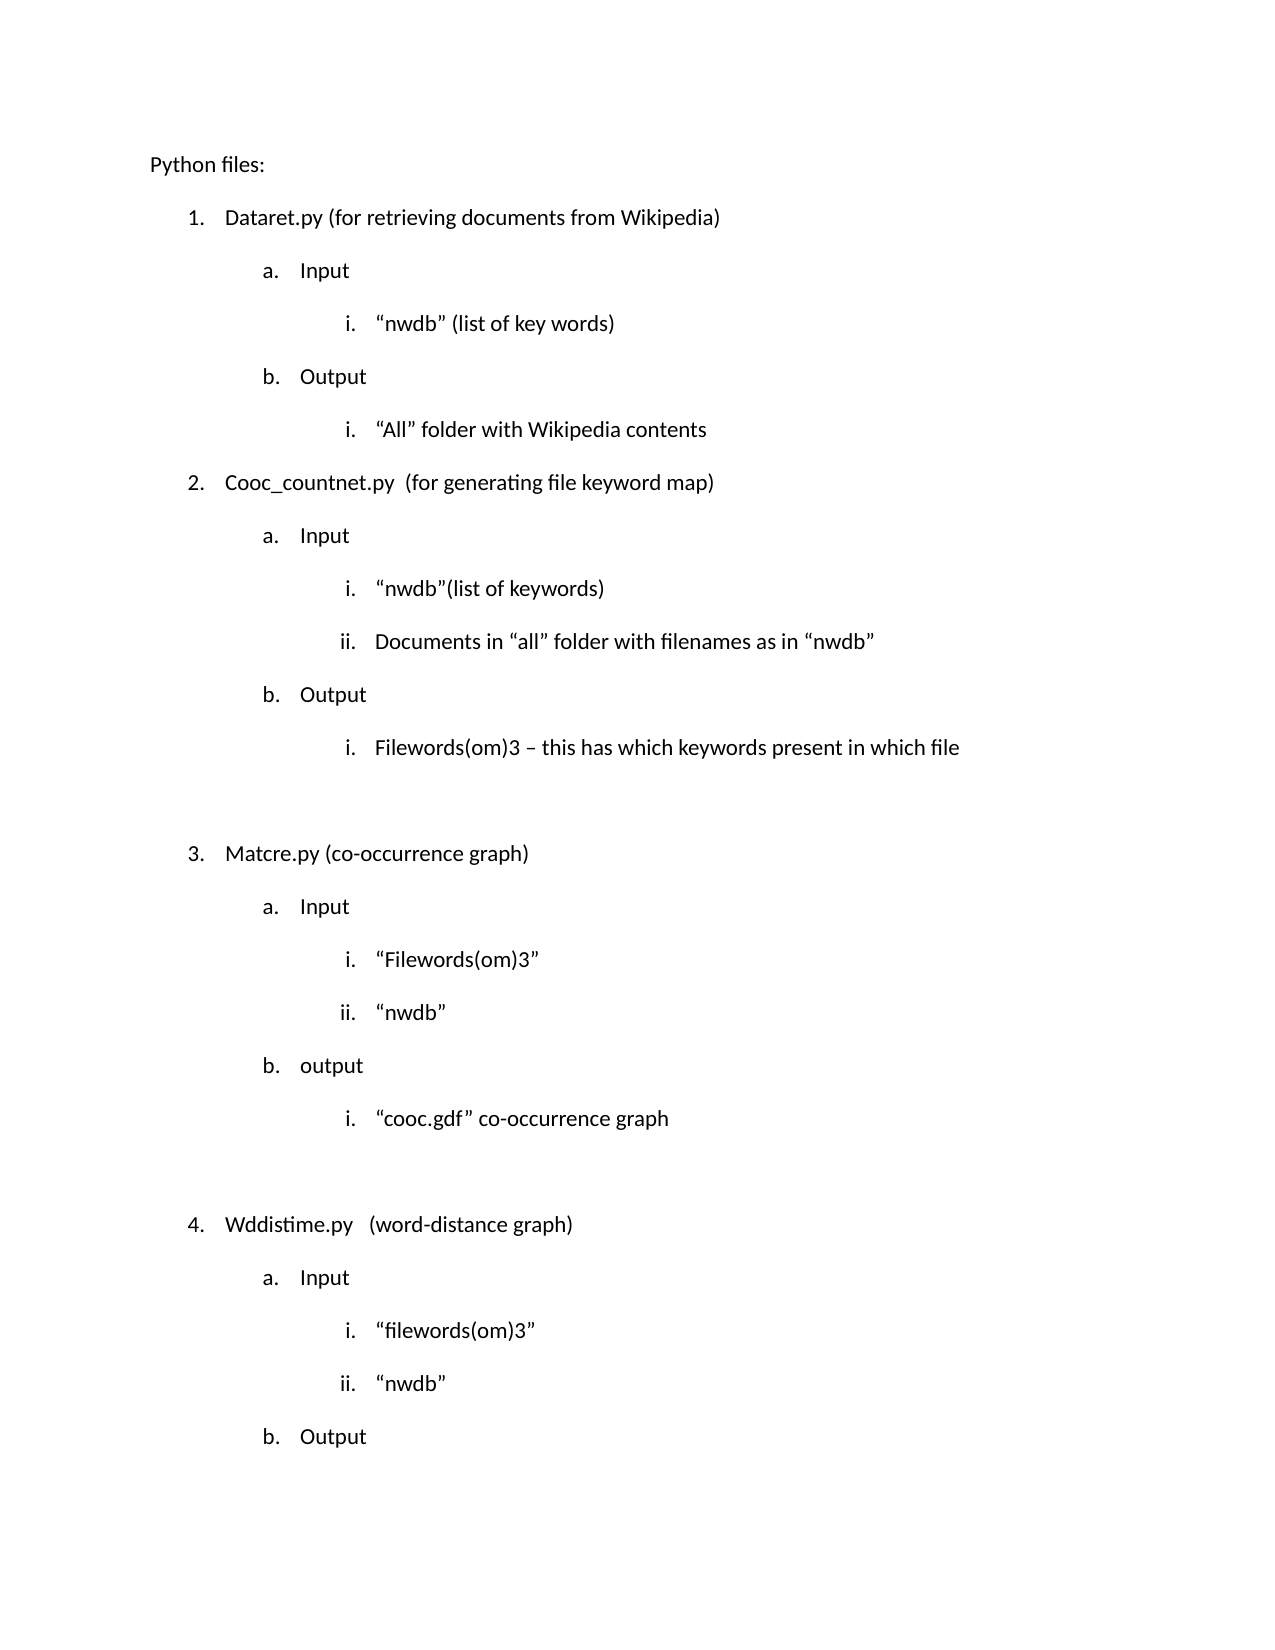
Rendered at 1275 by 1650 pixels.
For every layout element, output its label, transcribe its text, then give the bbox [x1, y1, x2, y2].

list Dataret.py (for retrieving documents from Wikipedia) [187, 203, 1125, 231]
list “nwdb”(list of keywords) [356, 574, 1125, 602]
list Wddistime.py (word-distance graph) [187, 1210, 1125, 1238]
list Matcre.py (co-occurrence graph) [187, 839, 1125, 867]
list Cooc_countnet.py (for generating file keyword map) [187, 468, 1125, 496]
list “All” folder with Wikipedia contents [356, 415, 1125, 443]
list “nwdb” (list of key words) [356, 309, 1125, 337]
list Input [262, 521, 1125, 549]
list Documents in “all” folder with filenames as in “nwdb” [356, 627, 1125, 655]
text Python files: [150, 150, 1125, 178]
list “nwdb” [356, 998, 1125, 1026]
list Input [262, 256, 1125, 284]
list Output [262, 1422, 1125, 1451]
list Filewords(om)3 – this has which keywords present in which file [356, 733, 1125, 761]
list “filewords(om)3” [356, 1316, 1125, 1344]
list output [262, 1051, 1125, 1079]
list Output [262, 362, 1125, 390]
list “Filewords(om)3” [356, 945, 1125, 973]
list Input [262, 1263, 1125, 1291]
list Input [262, 892, 1125, 920]
list “nwdb” [356, 1369, 1125, 1397]
list “cooc.gdf” co-occurrence graph [356, 1104, 1125, 1132]
list Output [262, 680, 1125, 708]
